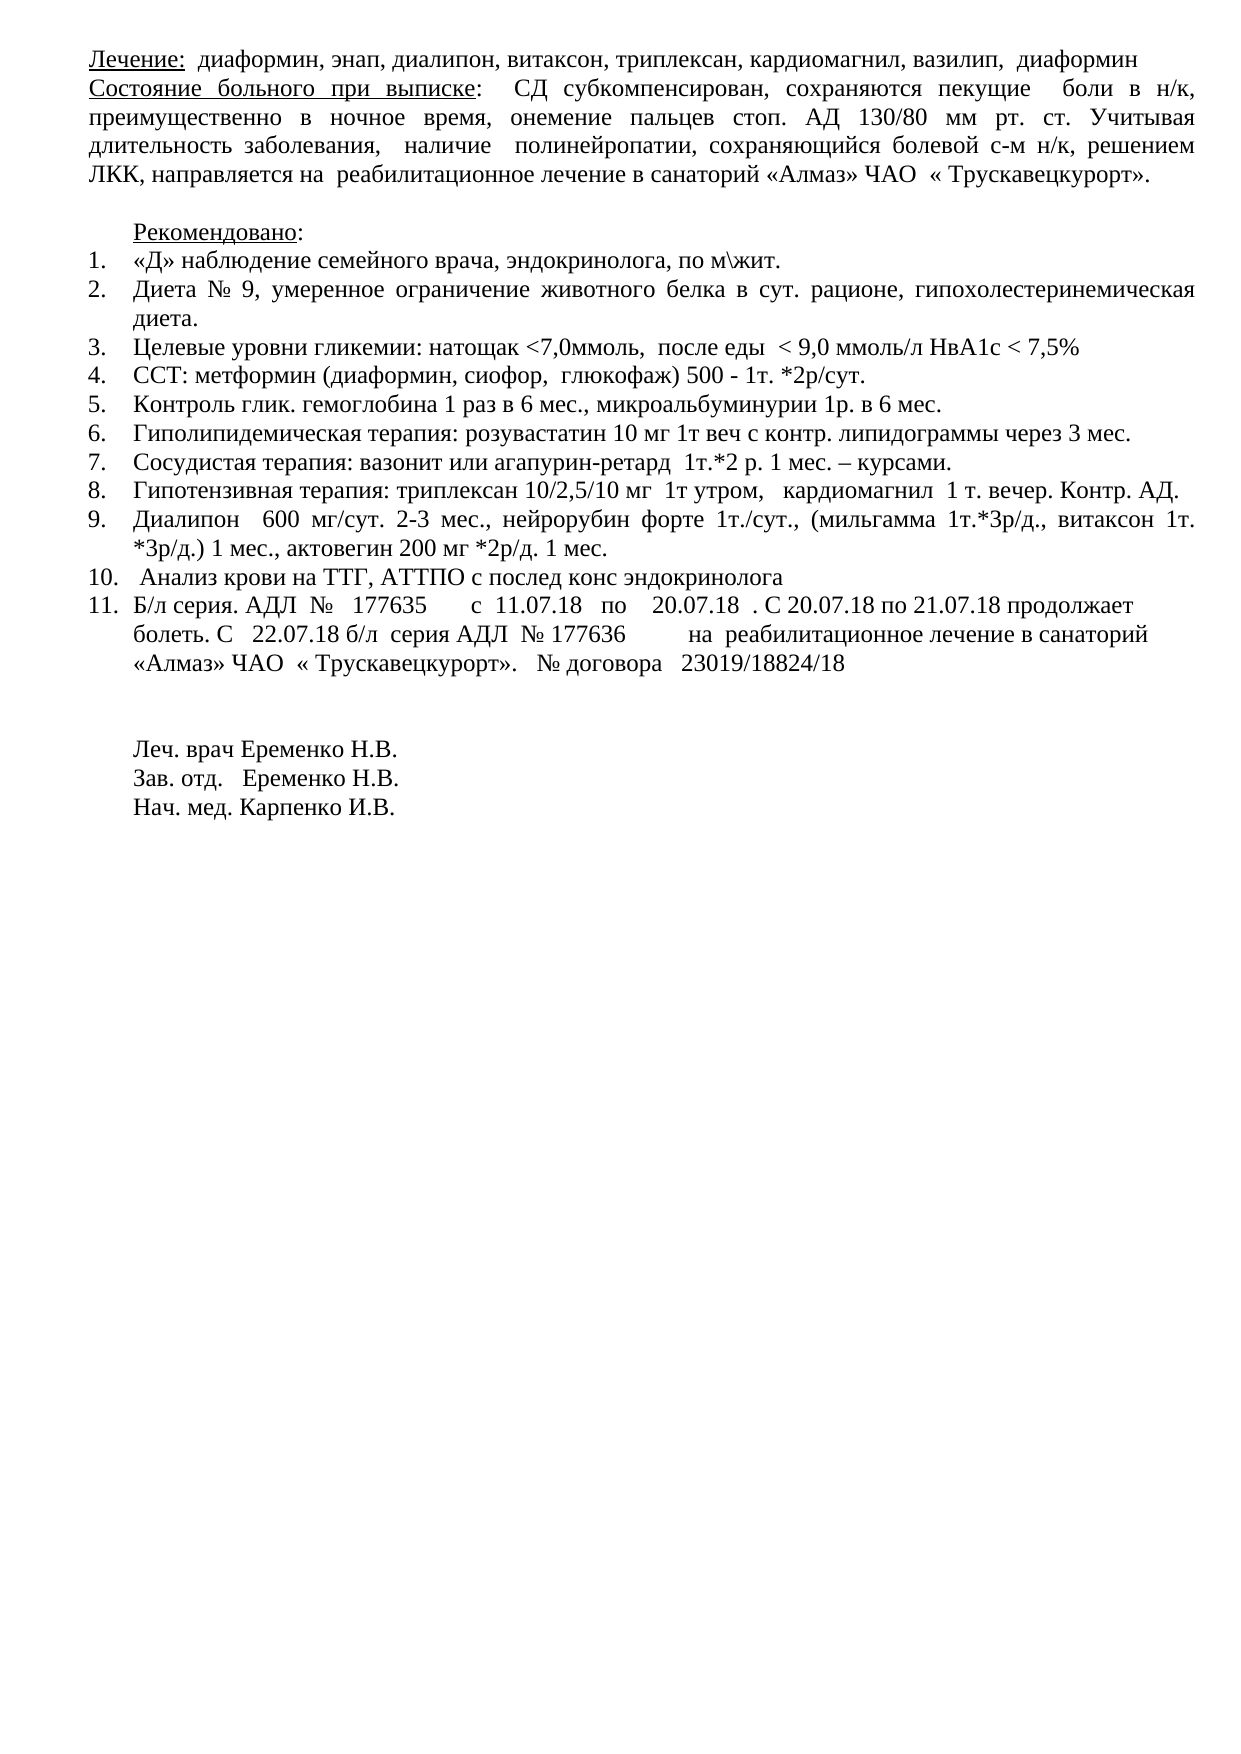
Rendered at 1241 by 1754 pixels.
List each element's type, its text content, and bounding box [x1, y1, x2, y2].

text Рекомендовано: [133, 217, 1196, 246]
list Диета № 9, умеренное ограничение животного белка в сут. рационе, гипохолестеринемическая диета. [88, 274, 1196, 332]
list Целевые уровни гликемии: натощак <ммоль, после еды < ммоль/л НвА1с < % [88, 332, 1196, 361]
text Лечение: диаформин, энап, диалипон, витаксон, триплексан, кардиомагнил, вазилип, диаформин [89, 44, 1196, 73]
list 600 мг/сут. 2-3 мес., нейрорубин форте 1т./сут., (мильгамма 1т.*3р/д., витаксон 1т. *3р/д.) 1 мес., актовегин 200 мг *2р/д. 1 мес. [88, 504, 1196, 562]
text Состояние больного при выписке: СД субкомпенсирован, сохраняются пекущие боли в н/к, преимущественно в ночное время, онемение пальцев стоп. АД 130/80 мм рт. ст. Учитывая длительность заболевания, наличие полинейропатии, сохраняющийся болевой с-м н/к, решением ЛКК, направляется на реабилитационное лечение в санаторий «Алмаз» ЧАО « Трускавецкурорт». [89, 73, 1196, 188]
list Сосудистая терапия: вазонит или агапурин-ретард 1т.*2 р. 1 мес. – курсами. [88, 447, 1196, 476]
list Анализ крови на ТТГ, АТТПО с послед конс эндокринолога [88, 562, 1196, 591]
list Б/л серия. АДЛ № 177635 с 11.07.18 по 20.07.18 . С 20.07.18 по 21.07.18 продолжает болеть. С 22.07.18 б/л серия АДЛ № 177636 на реабилитационное лечение в санаторий «Алмаз» ЧАО « Трускавецкурорт». № договора 23019/18824/18 [88, 591, 1196, 677]
list триплексан 10/2,5/10 мг 1т утром, кардиомагнил 1 т. вечер. Контр. АД. [88, 476, 1196, 504]
list «Д» наблюдение семейного врача, эндокринолога, по м\жит. [88, 246, 1196, 274]
list ССТ: метформин (диаформин, сиофор, глюкофаж) 500 - 1т. *2р/сут. [88, 361, 1196, 389]
text Нач. мед. Карпенко И.В. [133, 792, 1196, 821]
list Гиполипидемическая терапия: 10 мг 1т веч с контр. липидограммы через 3 мес. [88, 418, 1196, 447]
text Леч. врач [133, 734, 1196, 763]
list Контроль глик. гемоглобина 1 раз в 6 мес., 1р. в 6 мес. [88, 389, 1196, 418]
